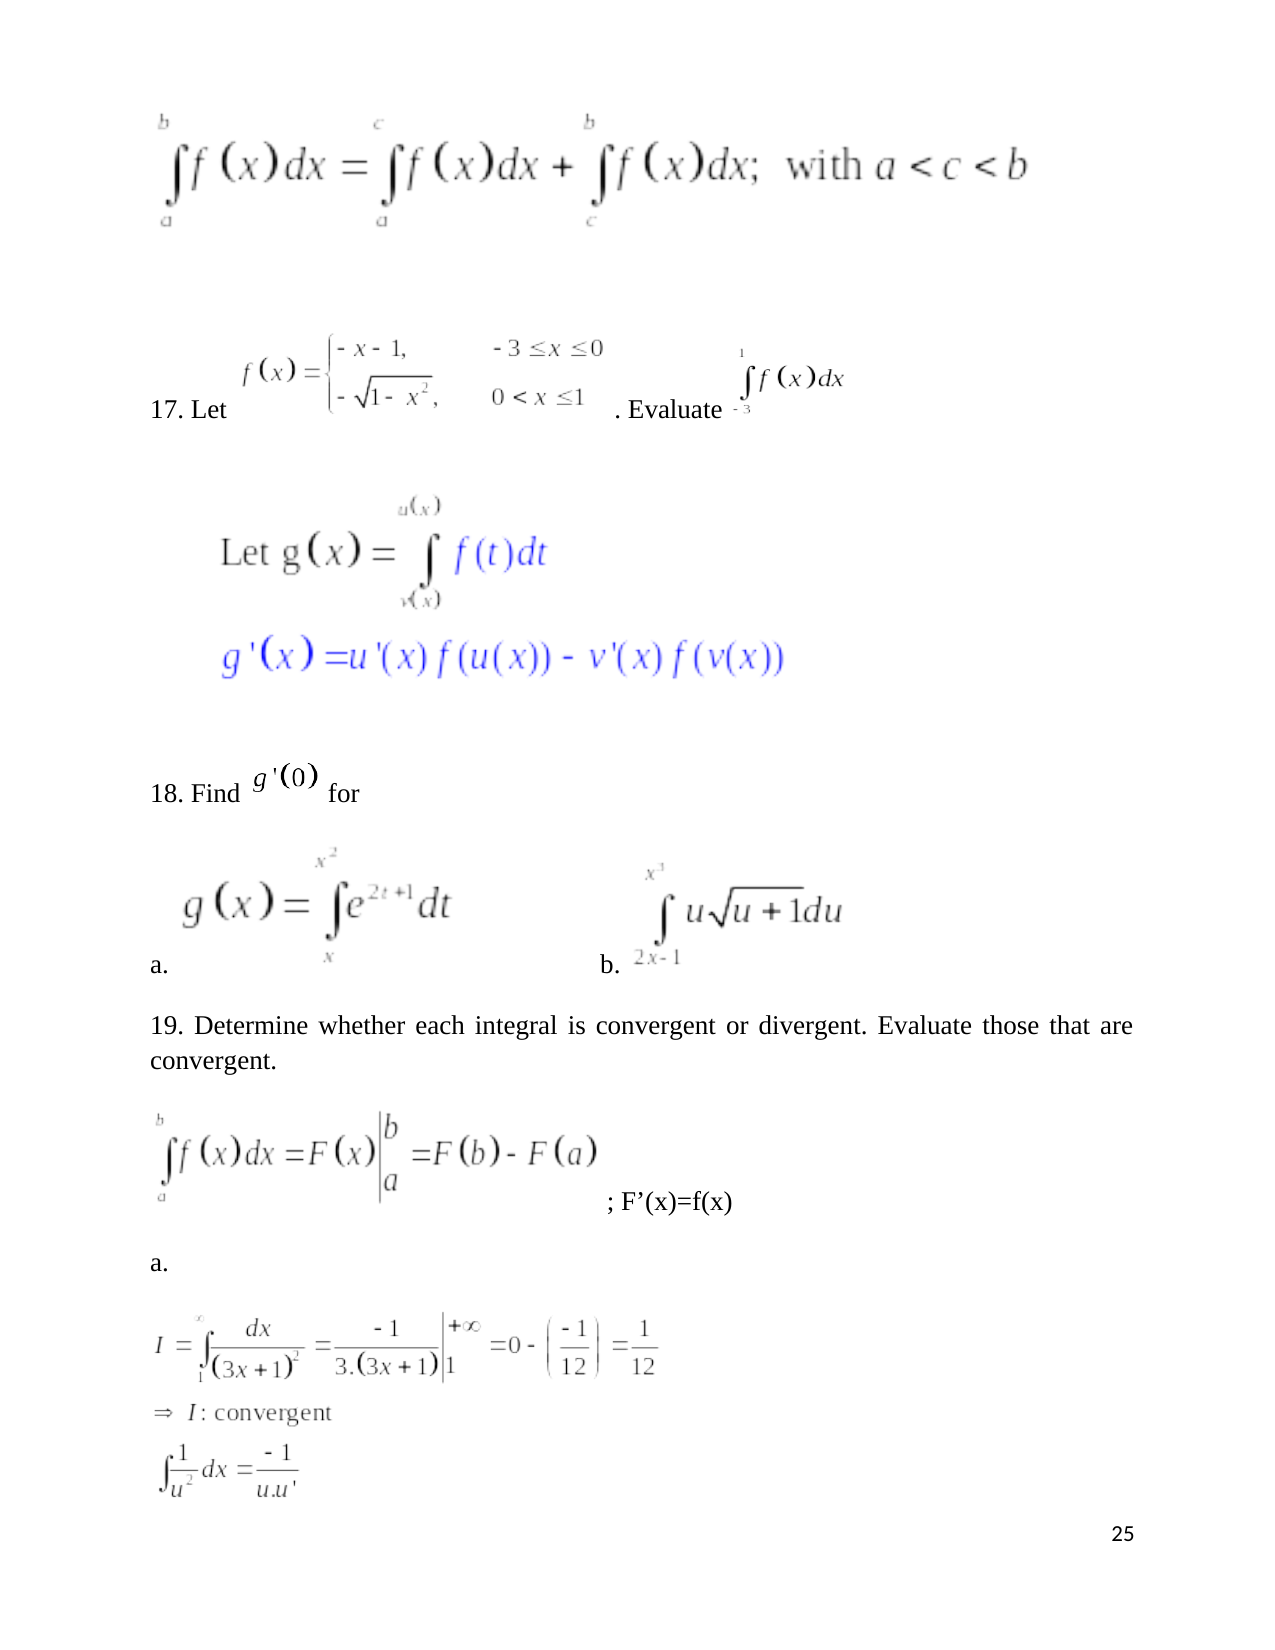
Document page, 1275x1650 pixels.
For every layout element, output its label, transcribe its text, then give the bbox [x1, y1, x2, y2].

text 18. Find for [150, 757, 1134, 808]
text ; F’(x)=f(x) [150, 1105, 1134, 1216]
text 17. Let . Evaluate [150, 329, 1134, 424]
text a. b. [150, 837, 1134, 979]
text a. [150, 1246, 1134, 1277]
text 19. Determine whether each integral is convergent or divergent. Evaluate those that are convergent. [150, 1009, 1134, 1076]
